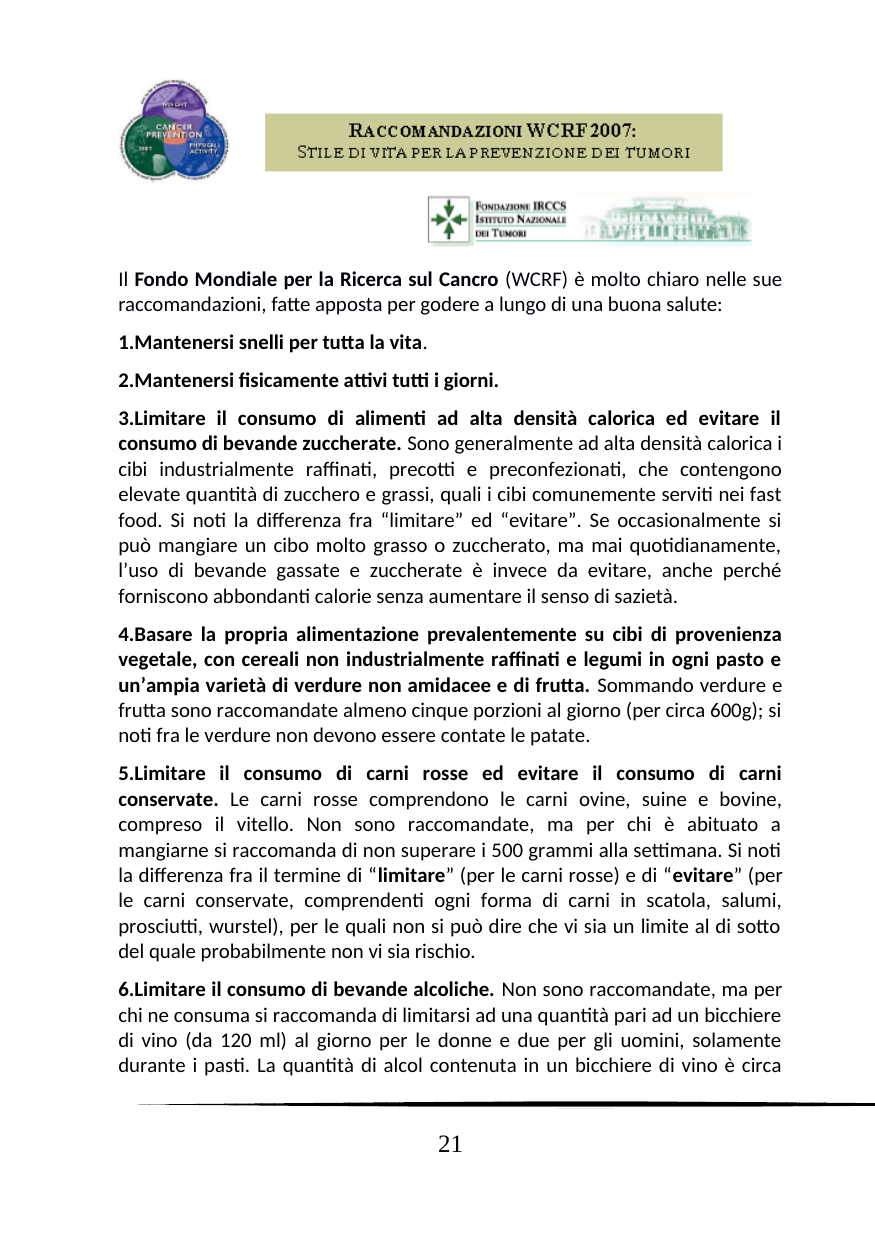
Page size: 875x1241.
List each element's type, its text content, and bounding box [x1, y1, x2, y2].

text 4.Basare la propria alimentazione prevalentemente su cibi di provenienza vegetale, con cereali non industrialmente raffinati e legumi in ogni pasto e un’ampia varietà di verdure non amidacee e di frutta. Sommando verdure e frutta sono raccomandate almeno cinque porzioni al giorno (per circa 600g); si noti fra le verdure non devono essere contate le patate. [118, 621, 783, 748]
text 1.Mantenersi snelli per tutta la vita. [118, 329, 783, 355]
text 5.Limitare il consumo di carni rosse ed evitare il consumo di carni conservate. Le carni rosse comprendono le carni ovine, suine e bovine, compreso il vitello. Non sono raccomandate, ma per chi è abituato a mangiarne si raccomanda di non superare i 500 grammi alla settimana. Si noti la differenza fra il termine di “limitare” (per le carni rosse) e di “evitare” (per le carni conservate, comprendenti ogni forma di carni in scatola, salumi, prosciutti, wurstel), per le quali non si può dire che vi sia un limite al di sotto del quale probabilmente non vi sia rischio. [118, 761, 783, 964]
text Il Fondo Mondiale per la Ricerca sul Cancro (WCRF) è molto chiaro nelle sue raccomandazioni, fatte apposta per godere a lungo di una buona salute: [118, 266, 783, 317]
picture [136, 1100, 875, 1109]
text 2.Mantenersi fisicamente attivi tutti i giorni. [118, 367, 783, 393]
text 3.Limitare il consumo di alimenti ad alta densità calorica ed evitare il consumo di bevande zuccherate. Sono generalmente ad alta densità calorica i cibi industrialmente raffinati, precotti e preconfezionati, che contengono elevate quantità di zucchero e grassi, quali i cibi comunemente serviti nei fast food. Si noti la differenza fra “limitare” ed “evitare”. Se occasionalmente si può mangiare un cibo molto grasso o zuccherato, ma mai quotidianamente, l’uso di bevande gassate e zuccherate è invece da evitare, anche perché forniscono abbondanti calorie senza aumentare il senso di sazietà. [118, 405, 783, 608]
